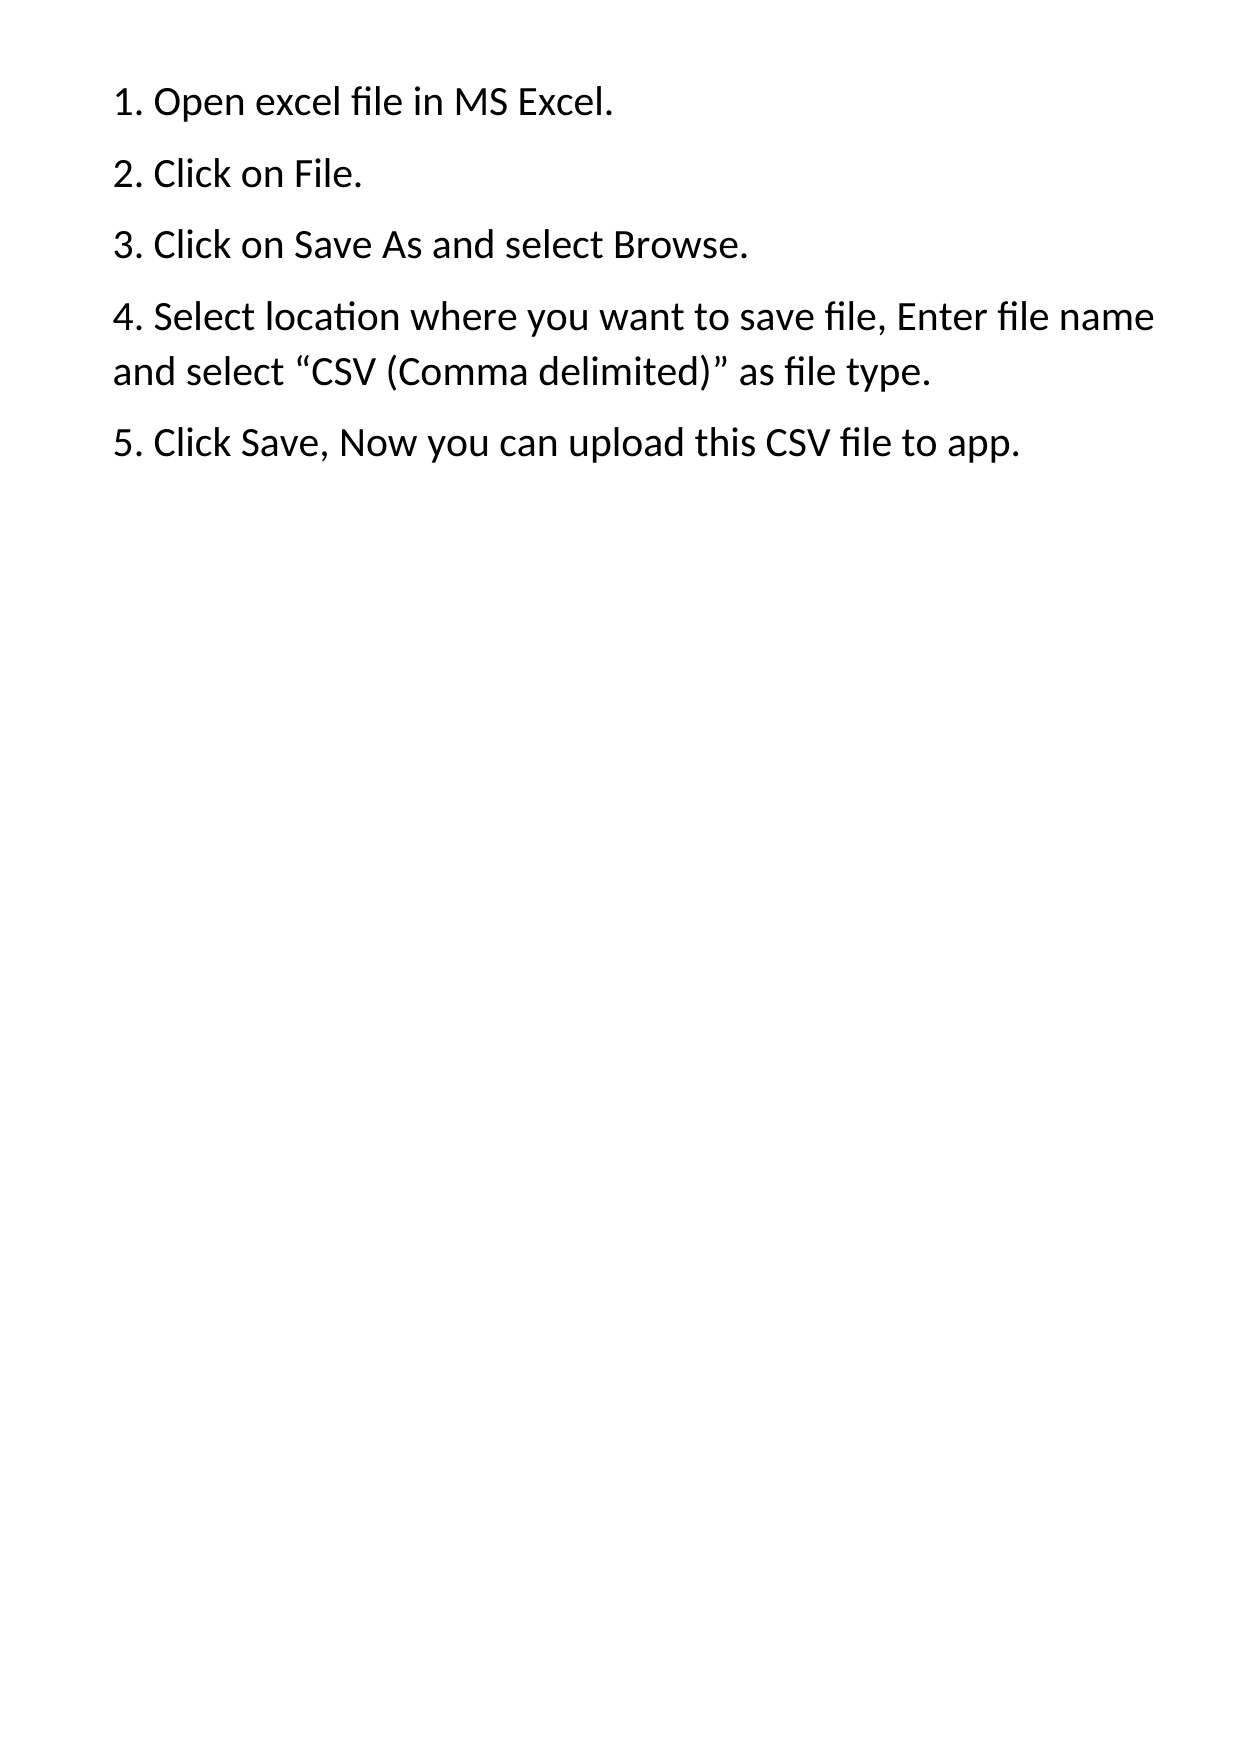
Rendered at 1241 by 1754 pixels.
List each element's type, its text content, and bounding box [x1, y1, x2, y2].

text 5. Click Save, Now you can upload this CSV file to app. [112, 416, 1165, 467]
text 1. Open excel file in MS Excel. [112, 75, 1165, 126]
text 3. Click on Save As and select Browse. [112, 218, 1165, 269]
text 2. Click on File. [112, 147, 1165, 197]
text 4. Select location where you want to save file, Enter file name and select “CSV (Comma delimited)” as file type. [112, 290, 1165, 395]
